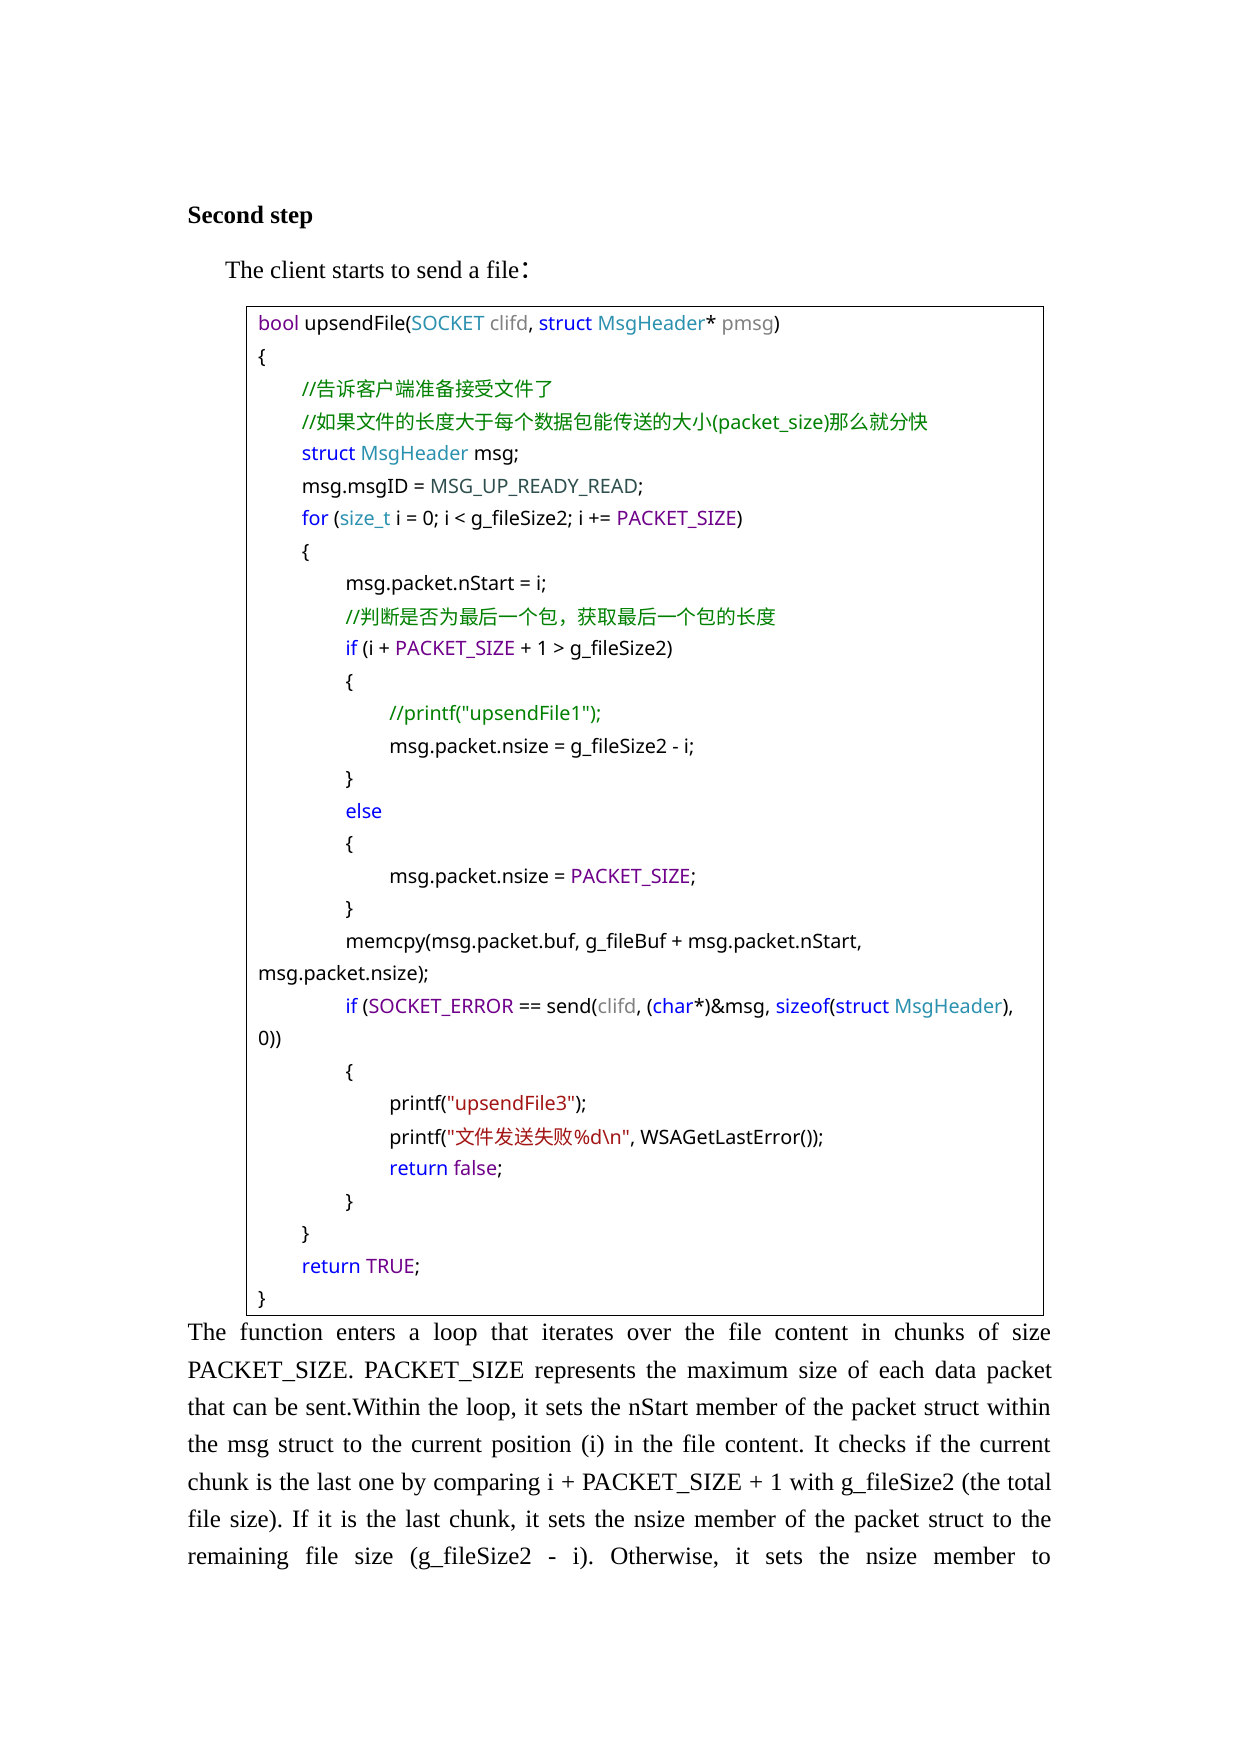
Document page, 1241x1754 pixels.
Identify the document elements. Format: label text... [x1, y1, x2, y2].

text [187, 1316, 1053, 1572]
text Second step [187, 199, 1053, 231]
text The client starts to send a file： [187, 236, 1053, 301]
table_header bool upsendFile(SOCKET clifd, struct MsgHeader* pmsg) { //告诉客户端准备接受文件了 //如果文件的长度大于每个数据包能传送的大小(packet_size)那么就分快 struct MsgHeader msg; msg.msgID = MSG_UP_READY_READ; for (size_t i = 0; i < g_fileSize2; i += PACKET_SIZE) { msg.packet.nStart = i; //判断是否为最后一个包，获取最后一个包的长度 if (i + PACKET_SIZE + 1 > g_fileSize2) { //printf("upsendFile1"); msg.packet.nsize = g_fileSize2 - i; } else { msg.packet.nsize = PACKET_SIZE; } memcpy(msg.packet.buf, g_fileBuf + msg.packet.nStart, msg.packet.nsize); if (SOCKET_ERROR == send(clifd, (char*)&msg, sizeof(struct MsgHeader), 0)) { printf("upsendFile3"); printf("文件发送失败%d\n", WSAGetLastError()); return false; } } return TRUE; } [247, 307, 1043, 1314]
